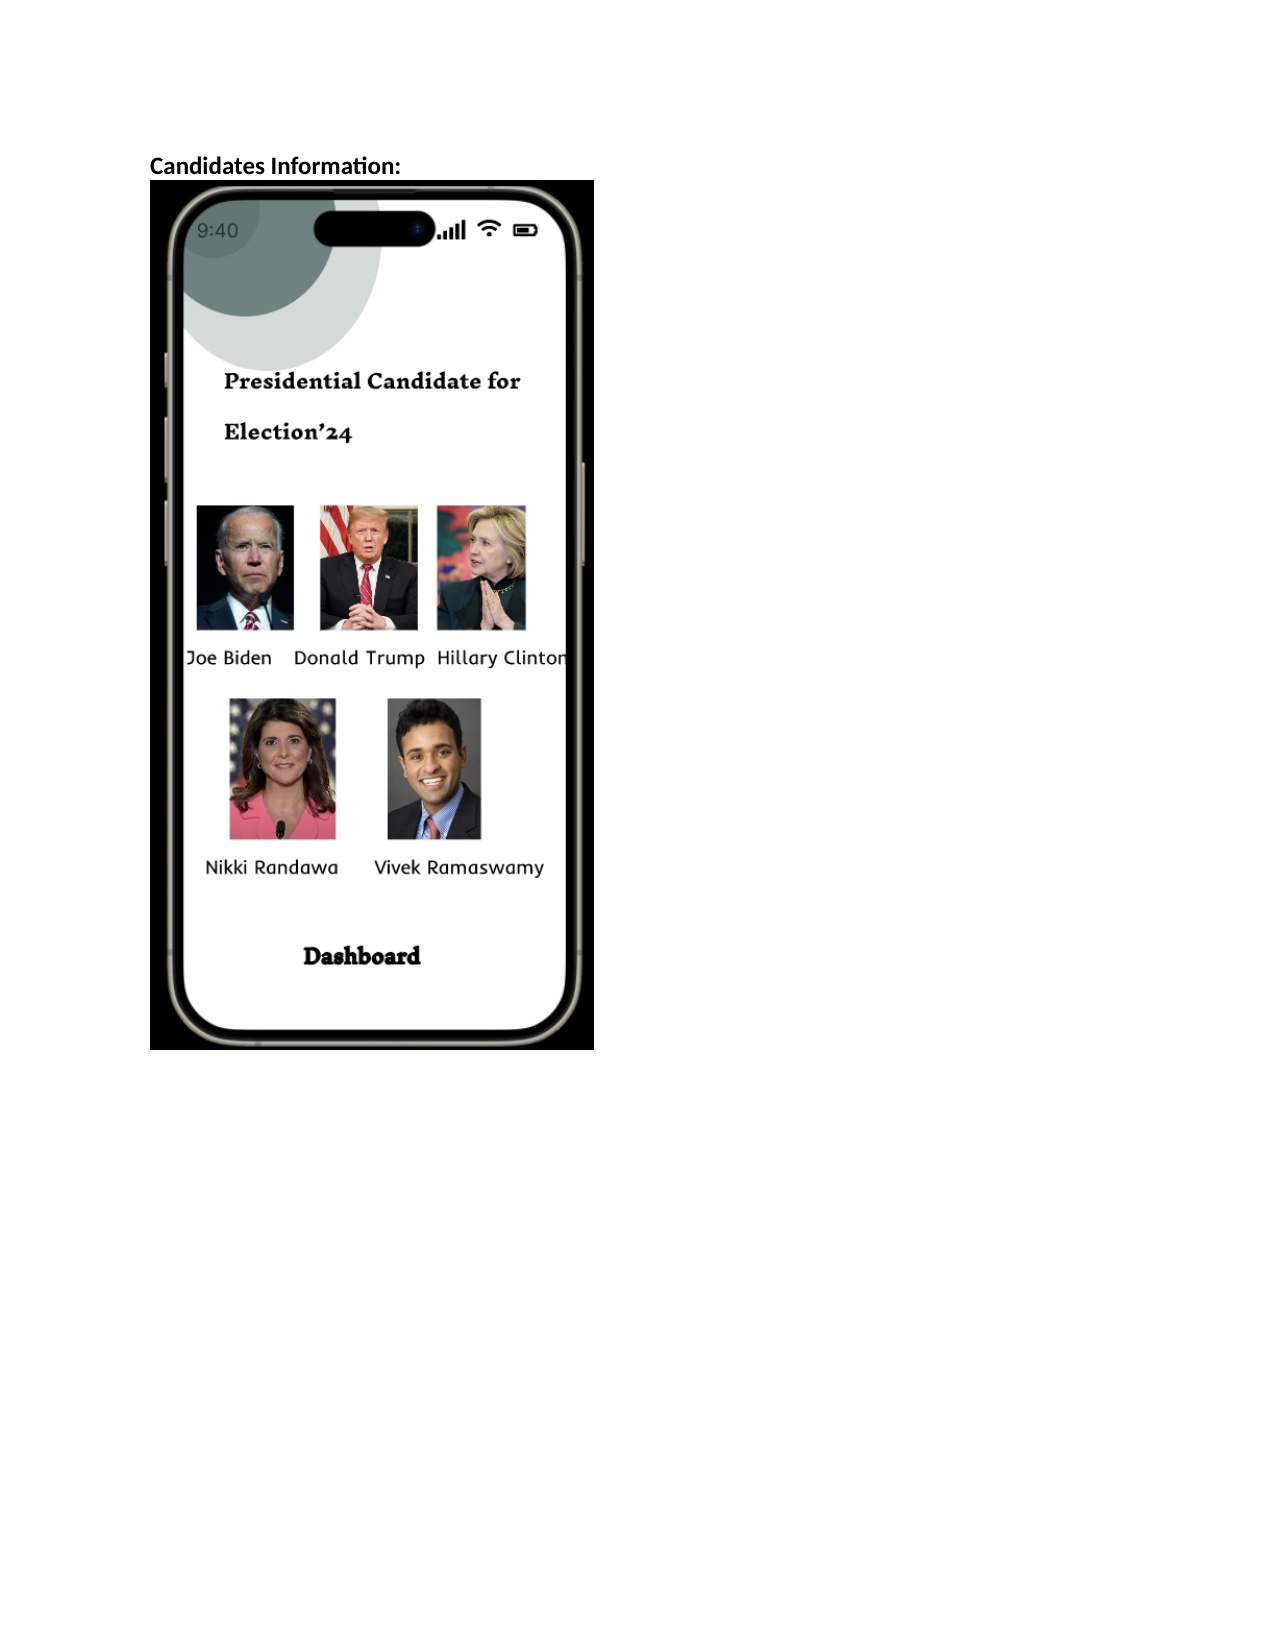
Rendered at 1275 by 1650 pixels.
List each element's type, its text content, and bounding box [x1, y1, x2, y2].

text Candidates Information: [150, 150, 1125, 181]
picture [150, 180, 594, 1050]
